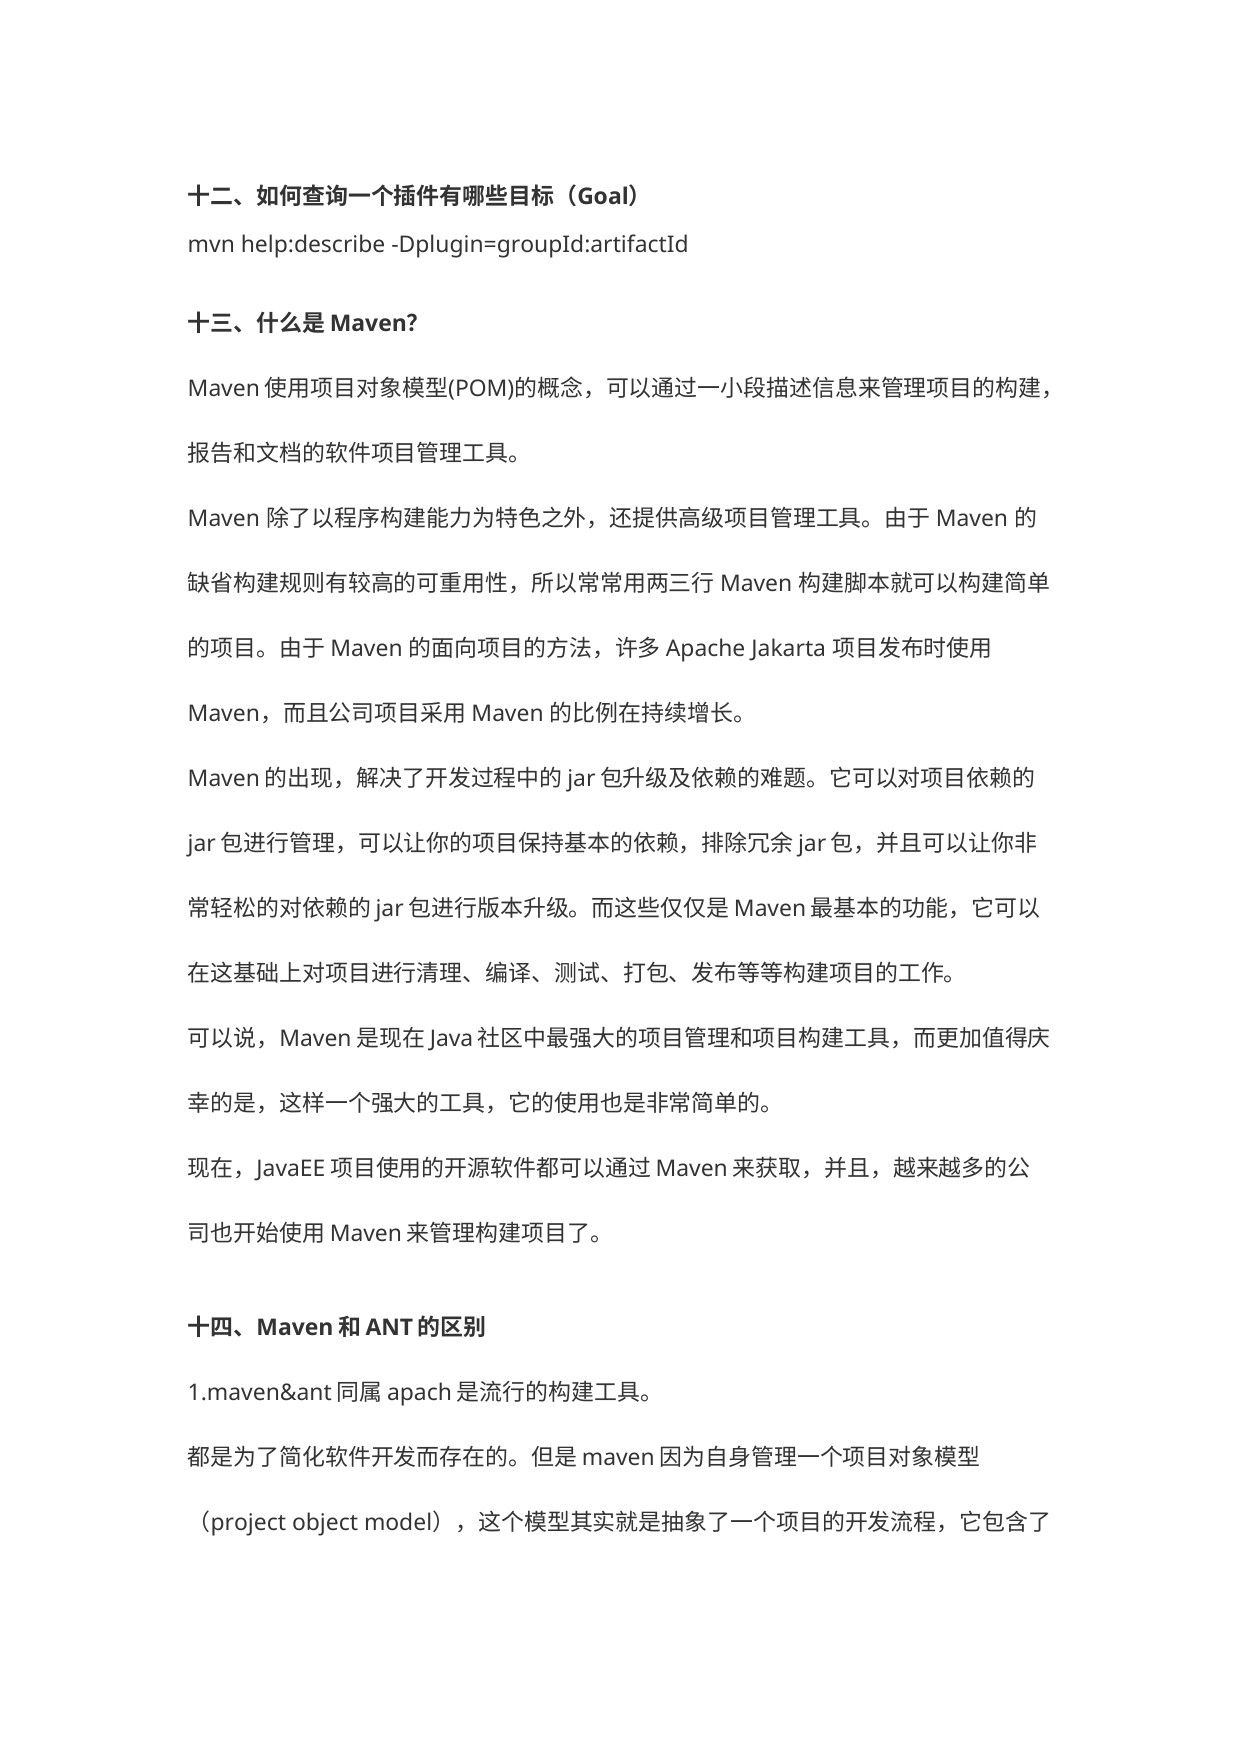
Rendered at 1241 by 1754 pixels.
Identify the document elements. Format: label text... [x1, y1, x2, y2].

text 十二、如何查询一个插件有哪些目标（Goal） mvn help:describe -Dplugin=groupId:artifactId [187, 162, 1053, 259]
text 十三、什么是Maven？ Maven使用项目对象模型(POM)的概念，可以通过一小段描述信息来管理项目的构建，报告和文档的软件项目管理工具。 Maven 除了以程序构建能力为特色之外，还提供高级项目管理工具。由于 Maven 的缺省构建规则有较高的可重用性，所以常常用两三行 Maven 构建脚本就可以构建简单的项目。由于 Maven 的面向项目的方法，许多 Apache Jakarta 项目发布时使用 Maven，而且公司项目采用 Maven 的比例在持续增长。 Maven的出现，解决了开发过程中的jar包升级及依赖的难题。它可以对项目依赖的jar包进行管理，可以让你的项目保持基本的依赖，排除冗余jar包，并且可以让你非常轻松的对依赖的jar包进行版本升级。而这些仅仅是Maven最基本的功能，它可以在这基础上对项目进行清理、编译、测试、打包、发布等等构建项目的工作。 可以说，Maven是现在Java社区中最强大的项目管理和项目构建工具，而更加值得庆幸的是，这样一个强大的工具，它的使用也是非常简单的。 现在，JavaEE项目使用的开源软件都可以通过Maven来获取，并且，越来越多的公司也开始使用Maven来管理构建项目了。 [187, 289, 1053, 1264]
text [187, 1293, 1053, 1553]
